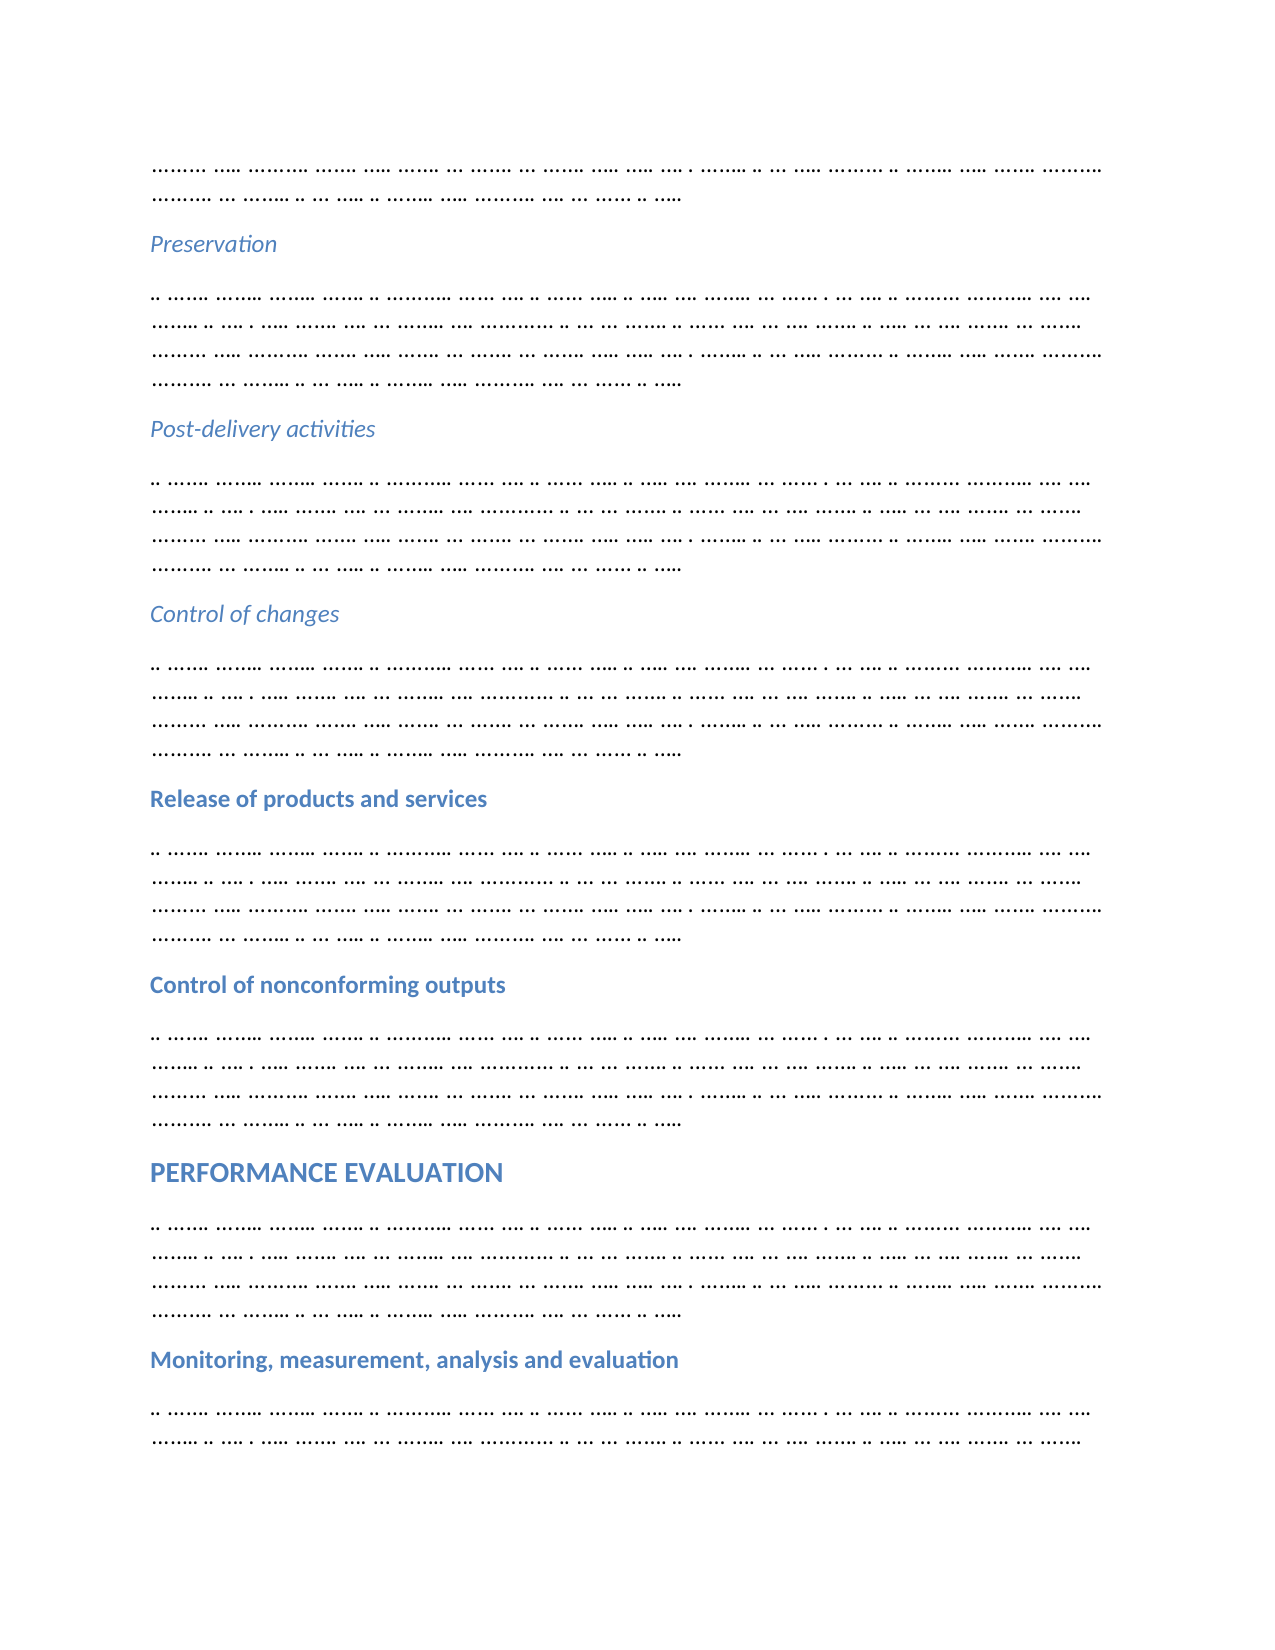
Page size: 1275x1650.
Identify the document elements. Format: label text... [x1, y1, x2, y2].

subtitle Release of products and services [150, 784, 1125, 814]
subtitle Control of changes [150, 598, 1125, 629]
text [150, 1393, 1125, 1451]
subtitle Control of nonconforming outputs [150, 969, 1125, 999]
subtitle Monitoring, measurement, analysis and evaluation [150, 1344, 1125, 1374]
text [150, 150, 1125, 207]
subtitle PERFORMANCE EVALUATION [150, 1154, 1125, 1189]
subtitle Preservation [150, 228, 1125, 259]
subtitle Post-delivery activities [150, 413, 1125, 444]
